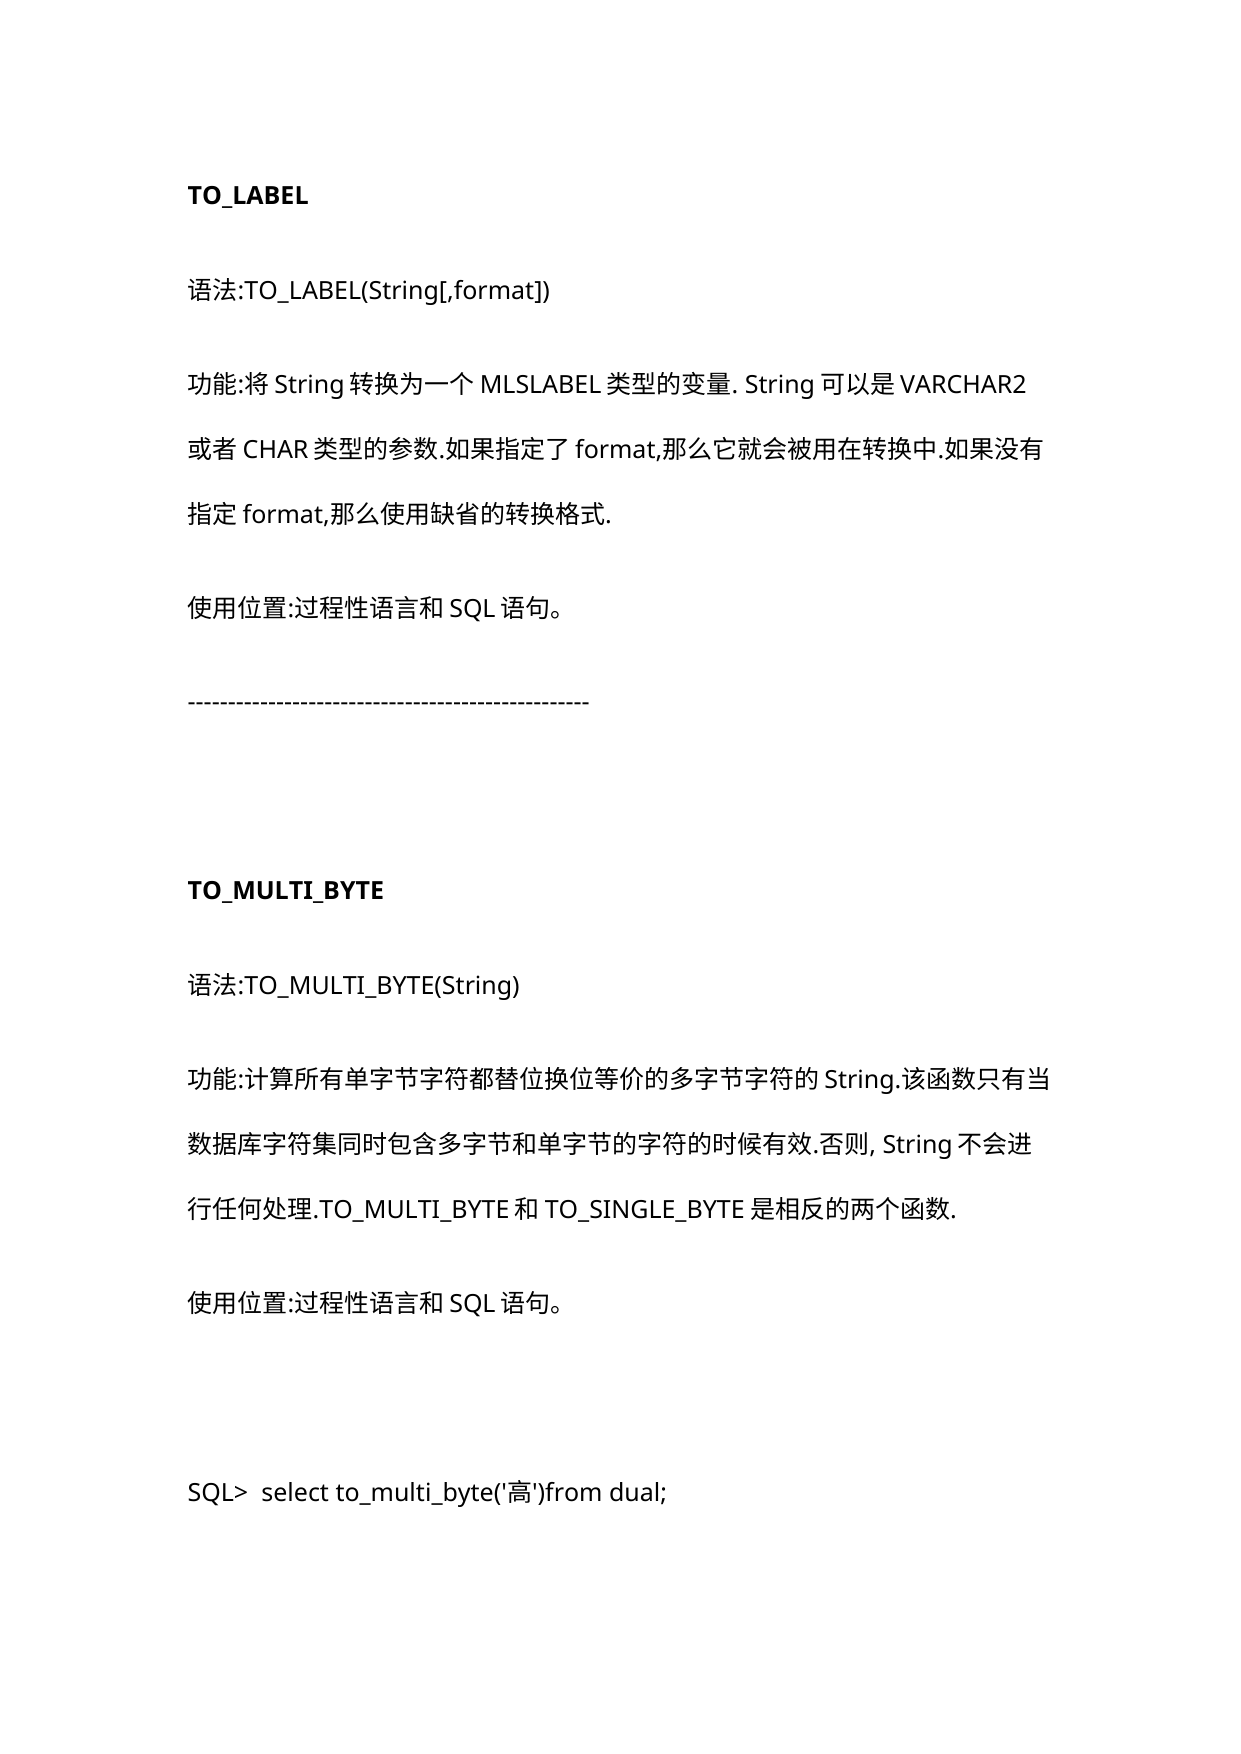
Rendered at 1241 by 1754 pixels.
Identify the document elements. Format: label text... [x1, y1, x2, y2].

text 语法:TO_MULTI_BYTE(String) [187, 951, 1053, 1016]
text TO_MULTI_BYTE [187, 857, 1053, 922]
text SQL> select to_multi_byte('高')from dual; [187, 1458, 1053, 1523]
text 功能:将String转换为一个MLSLABEL类型的变量. String可以是VARCHAR2或者CHAR类型的参数.如果指定了format,那么它就会被用在转换中.如果没有指定format,那么使用缺省的转换格式. [187, 350, 1053, 545]
text 使用位置:过程性语言和SQL语句。 [187, 574, 1053, 639]
text 功能:计算所有单字节字符都替位换位等价的多字节字符的String.该函数只有当数据库字符集同时包含多字节和单字节的字符的时候有效.否则, String不会进行任何处理.TO_MULTI_BYTE和TO_SINGLE_BYTE是相反的两个函数. [187, 1045, 1053, 1240]
text 语法:TO_LABEL(String[,format]) [187, 256, 1053, 321]
text -------------------------------------------------- [187, 669, 1053, 734]
text TO_LABEL [187, 162, 1053, 227]
text 使用位置:过程性语言和SQL语句。 [187, 1269, 1053, 1334]
